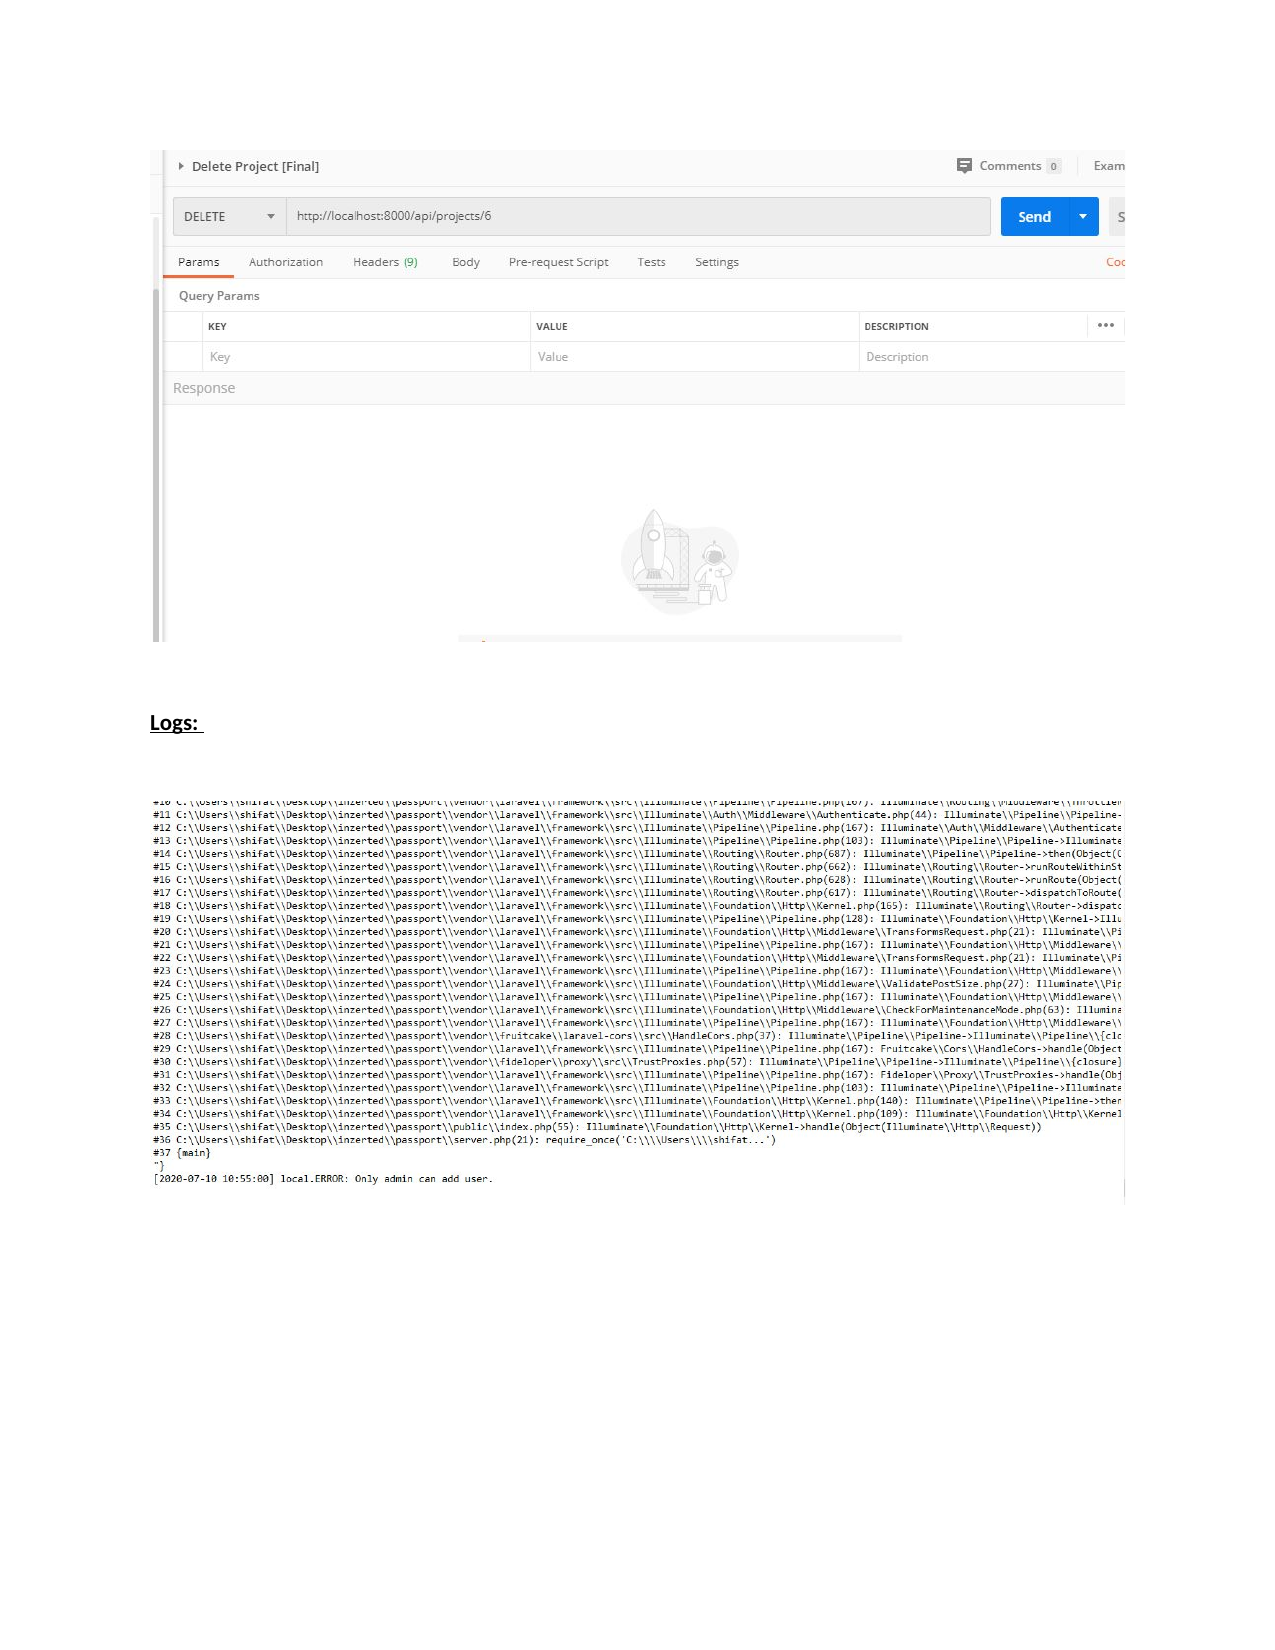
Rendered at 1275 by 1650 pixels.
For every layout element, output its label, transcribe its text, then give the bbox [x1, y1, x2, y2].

picture [150, 150, 1125, 642]
picture [150, 801, 1125, 1205]
text Logs: [150, 708, 1125, 736]
